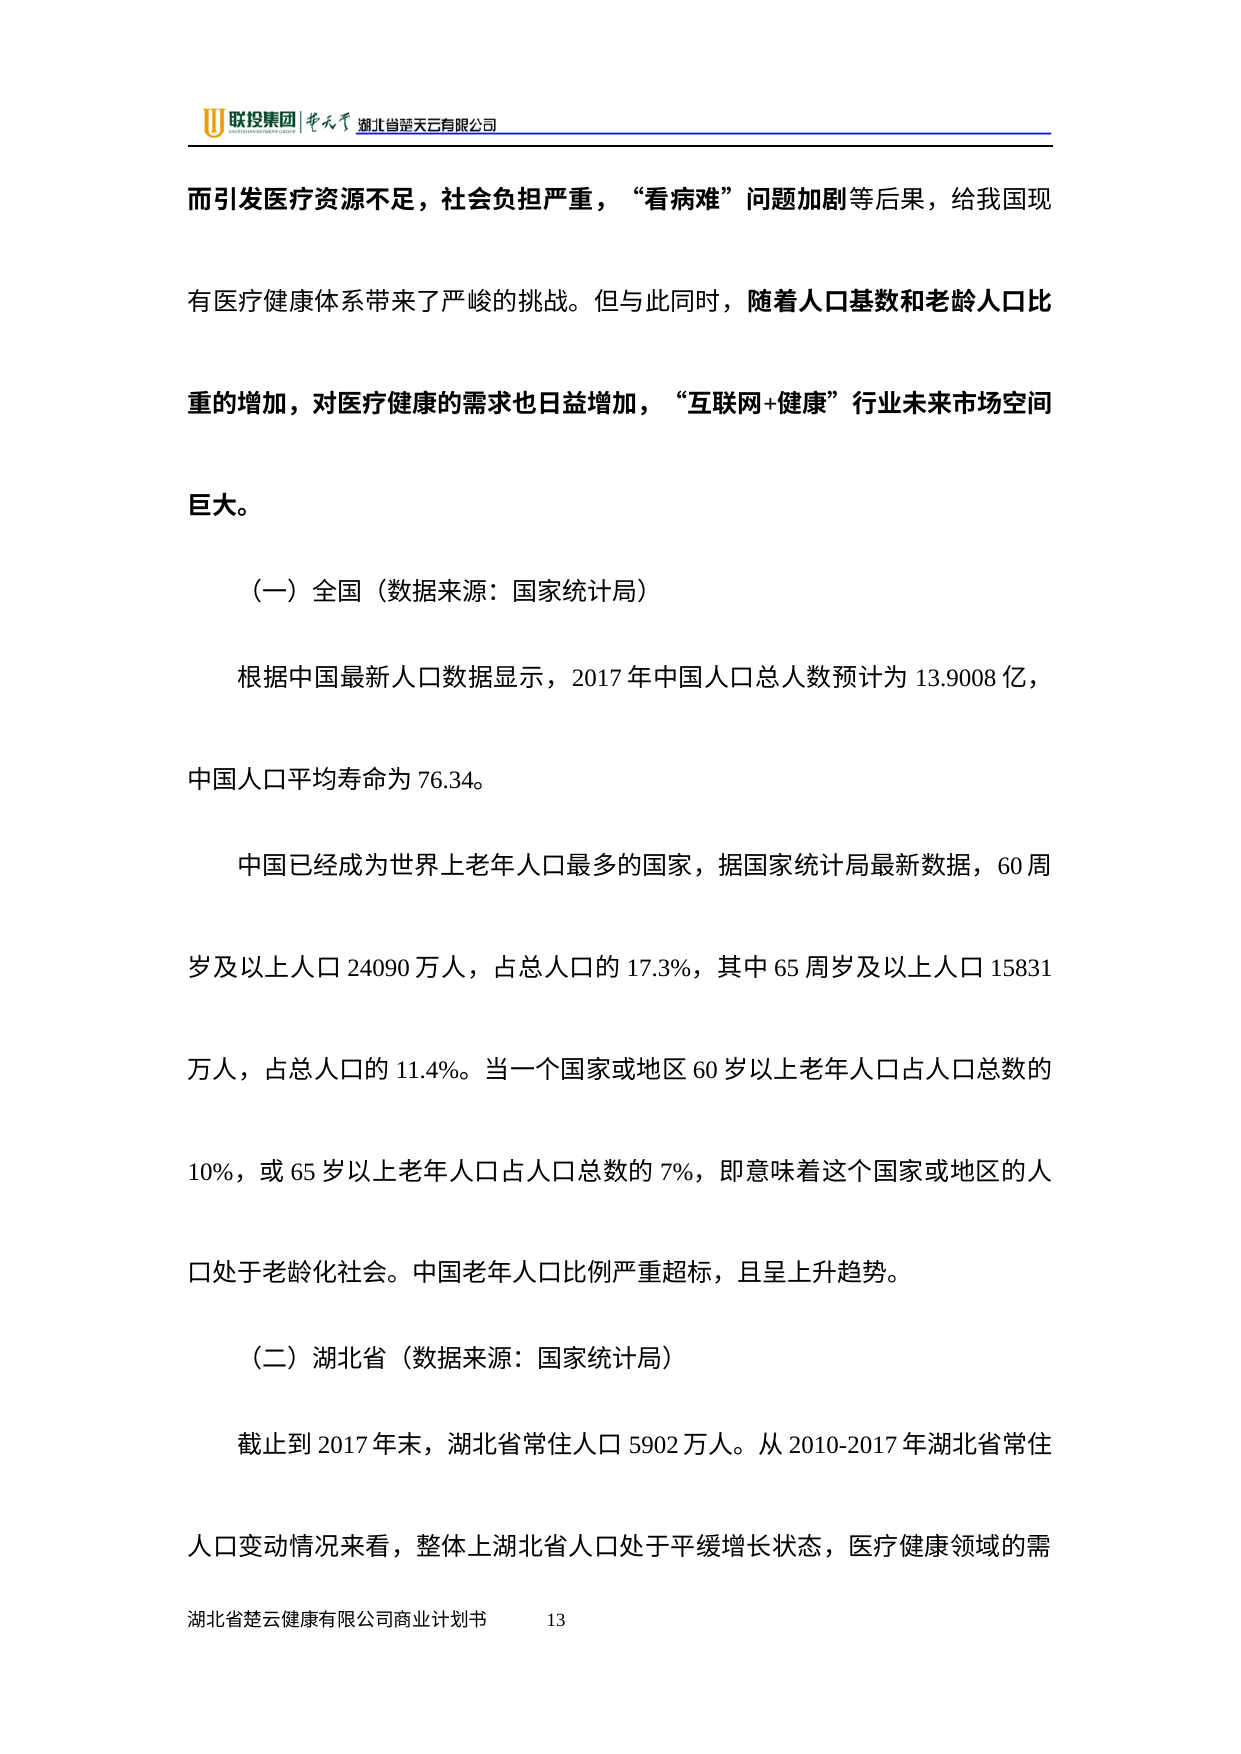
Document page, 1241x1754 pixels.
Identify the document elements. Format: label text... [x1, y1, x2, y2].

text 截止到2017年末，湖北省常住人口5902万人。从2010-2017年湖北省常住人口变动情况来看，整体上湖北省人口处于平缓增长状态，医疗健康领域的需求人口基数也随之增长。 [187, 1409, 1053, 1579]
text 近20年来，我国的人口结构发生了深刻的变化，人口老龄化趋势明显，继而引发医疗资源不足，社会负担严重，“看病难”问题加剧等后果，给我国现有医疗健康体系带来了严峻的挑战。但与此同时，随着人口基数和老龄人口比重的增加，对医疗健康的需求也日益增加，“互联网+健康”行业未来市场空间巨大。 [187, 164, 1053, 537]
text 中国已经成为世界上老年人口最多的国家，据国家统计局最新数据，60周岁及以上人口24090万人，占总人口的17.3%，其中65周岁及以上人口15831万人，占总人口的11.4%。当一个国家或地区60岁以上老年人口占人口总数的10%，或65岁以上老年人口占人口总数的7%，即意味着这个国家或地区的人口处于老龄化社会。中国老年人口比例严重超标，且呈上升趋势。 [187, 829, 1053, 1305]
picture [188, 88, 1052, 144]
text 根据中国最新人口数据显示，2017年中国人口总人数预计为13.9008亿，中国人口平均寿命为76.34。 [187, 642, 1053, 811]
text （一）全国（数据来源：国家统计局） [187, 556, 1053, 623]
text （二）湖北省（数据来源：国家统计局） [187, 1323, 1053, 1391]
